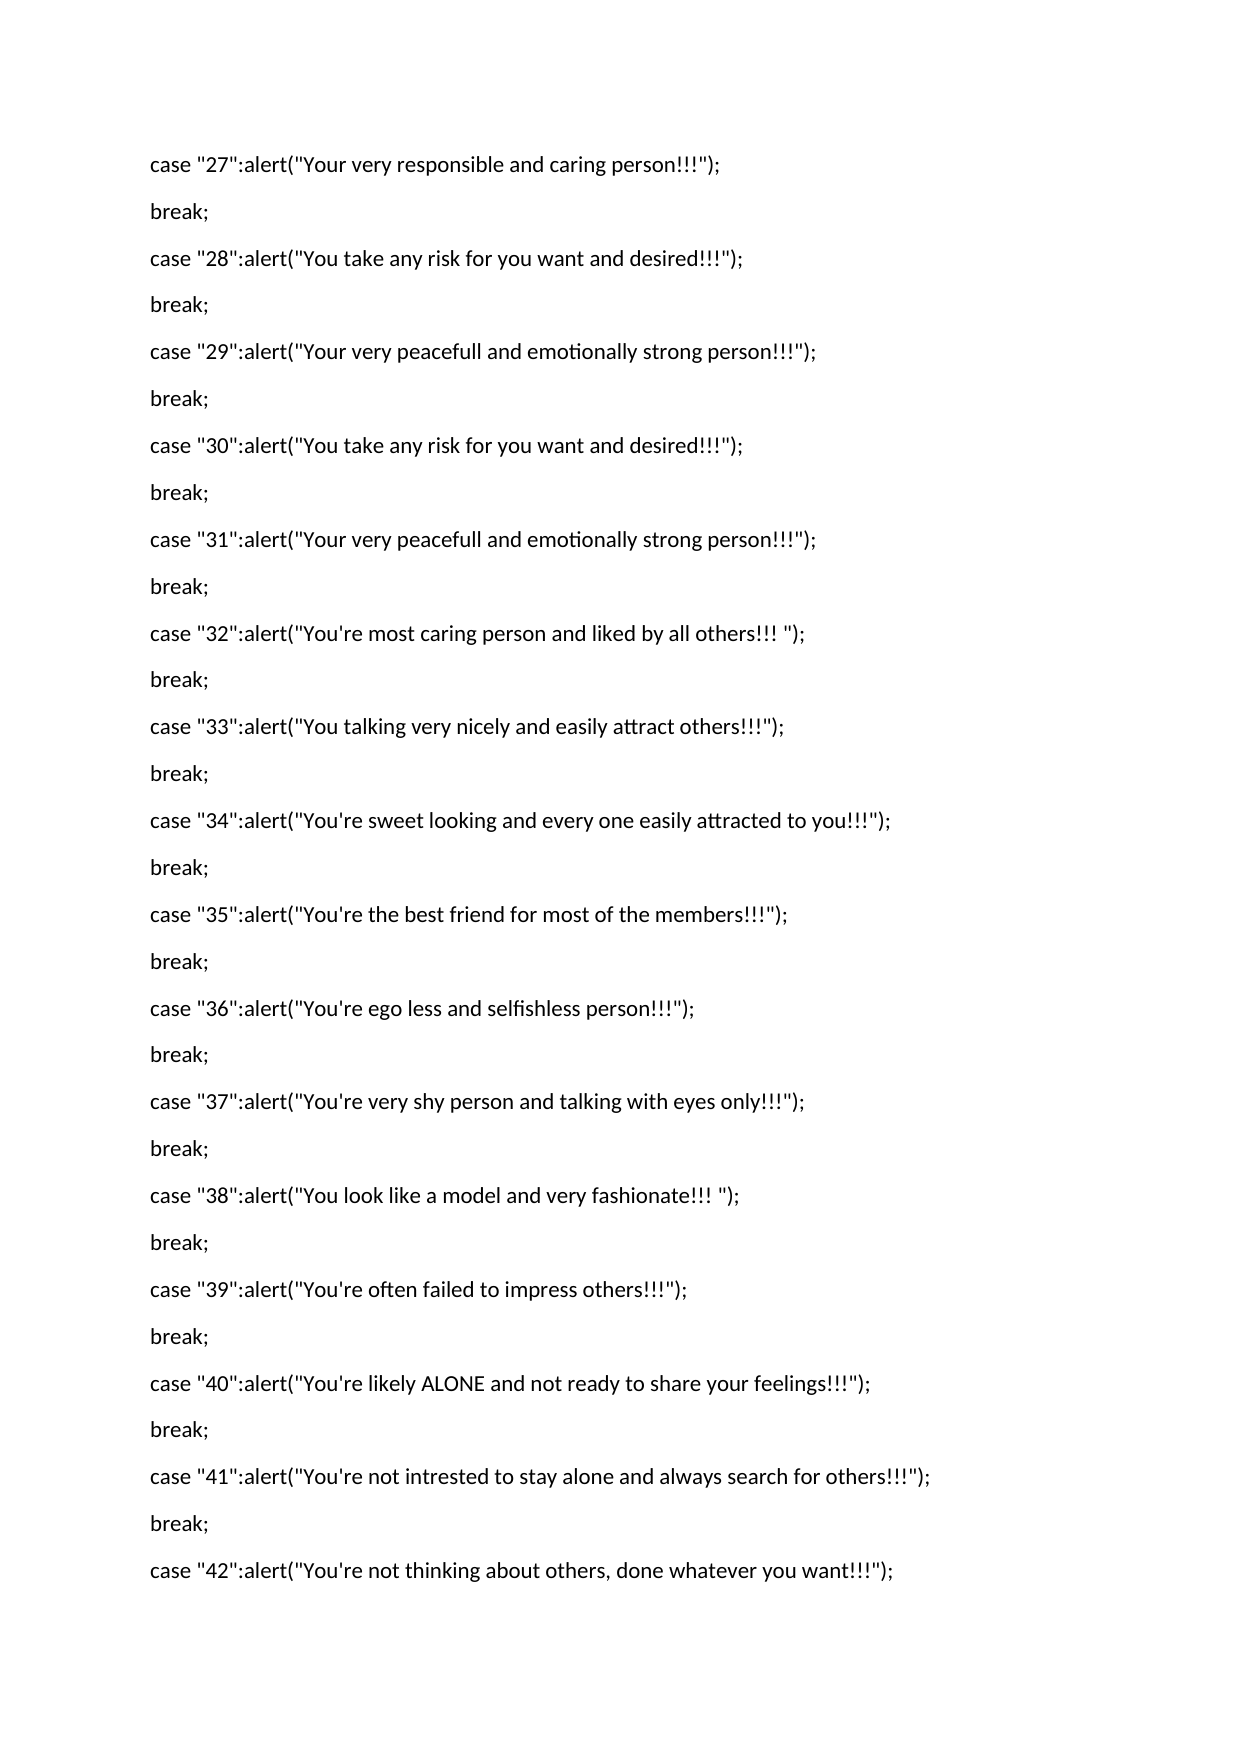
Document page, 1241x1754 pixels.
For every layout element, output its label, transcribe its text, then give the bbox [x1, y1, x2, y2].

text case "41":alert("You're not intrested to stay alone and always search for others!!!"); [150, 1462, 1090, 1491]
text break; [150, 197, 1090, 225]
text case "32":alert("You're most caring person and liked by all others!!! "); [150, 619, 1090, 647]
text case "33":alert("You talking very nicely and easily attract others!!!"); [150, 712, 1090, 741]
text break; [150, 1509, 1090, 1537]
text break; [150, 1228, 1090, 1256]
text case "40":alert("You're likely ALONE and not ready to share your feelings!!!"); [150, 1369, 1090, 1397]
text case "31":alert("Your very peacefull and emotionally strong person!!!"); [150, 525, 1090, 553]
text break; [150, 1322, 1090, 1350]
text case "42":alert("You're not thinking about others, done whatever you want!!!"); [150, 1556, 1090, 1584]
text break; [150, 384, 1090, 412]
text case "39":alert("You're often failed to impress others!!!"); [150, 1275, 1090, 1303]
text break; [150, 291, 1090, 319]
text case "38":alert("You look like a model and very fashionate!!! "); [150, 1181, 1090, 1209]
text break; [150, 572, 1090, 600]
text break; [150, 759, 1090, 787]
text case "29":alert("Your very peacefull and emotionally strong person!!!"); [150, 337, 1090, 366]
text case "34":alert("You're sweet looking and every one easily attracted to you!!!"); [150, 806, 1090, 834]
text case "28":alert("You take any risk for you want and desired!!!"); [150, 244, 1090, 272]
text case "27":alert("Your very responsible and caring person!!!"); [150, 150, 1090, 178]
text case "36":alert("You're ego less and selfishless person!!!"); [150, 994, 1090, 1022]
text case "35":alert("You're the best friend for most of the members!!!"); [150, 900, 1090, 928]
text break; [150, 478, 1090, 506]
text case "37":alert("You're very shy person and talking with eyes only!!!"); [150, 1087, 1090, 1116]
text break; [150, 947, 1090, 975]
text break; [150, 1134, 1090, 1162]
text break; [150, 1041, 1090, 1069]
text break; [150, 666, 1090, 694]
text break; [150, 1416, 1090, 1444]
text case "30":alert("You take any risk for you want and desired!!!"); [150, 431, 1090, 459]
text break; [150, 853, 1090, 881]
